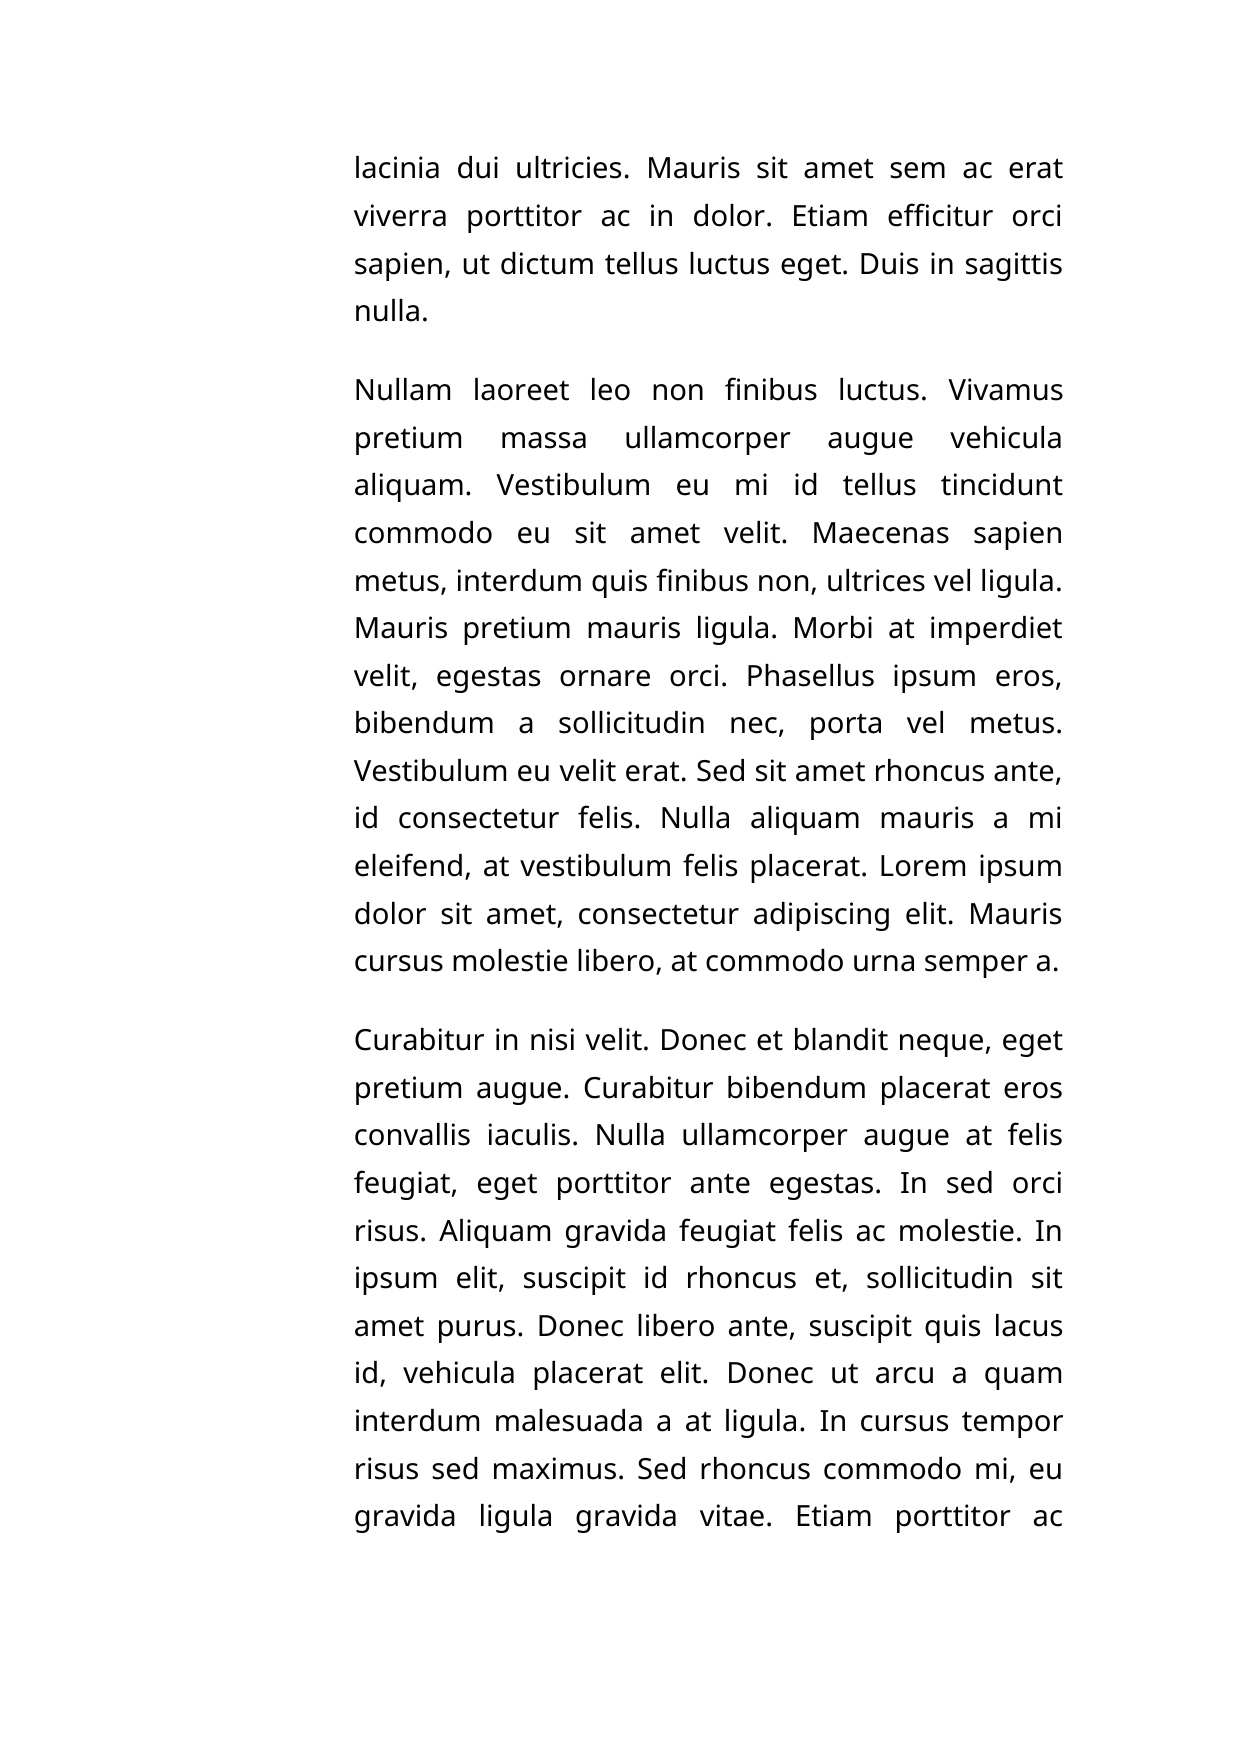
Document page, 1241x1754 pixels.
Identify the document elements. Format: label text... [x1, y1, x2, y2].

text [354, 148, 1064, 330]
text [354, 1019, 1064, 1535]
text Nullam laoreet leo non finibus luctus. Vivamus pretium massa ullamcorper augue vehicula aliquam. Vestibulum eu mi id tellus tincidunt commodo eu sit amet velit. Maecenas sapien metus, interdum quis finibus non, ultrices vel ligula. Mauris pretium mauris ligula. Morbi at imperdiet velit, egestas ornare orci. Phasellus ipsum eros, bibendum a sollicitudin nec, porta vel metus. Vestibulum eu velit erat. Sed sit amet rhoncus ante, id consectetur felis. Nulla aliquam mauris a mi eleifend, at vestibulum felis placerat. Lorem ipsum dolor sit amet, consectetur adipiscing elit. Mauris cursus molestie libero, at commodo urna semper a. [354, 369, 1064, 980]
